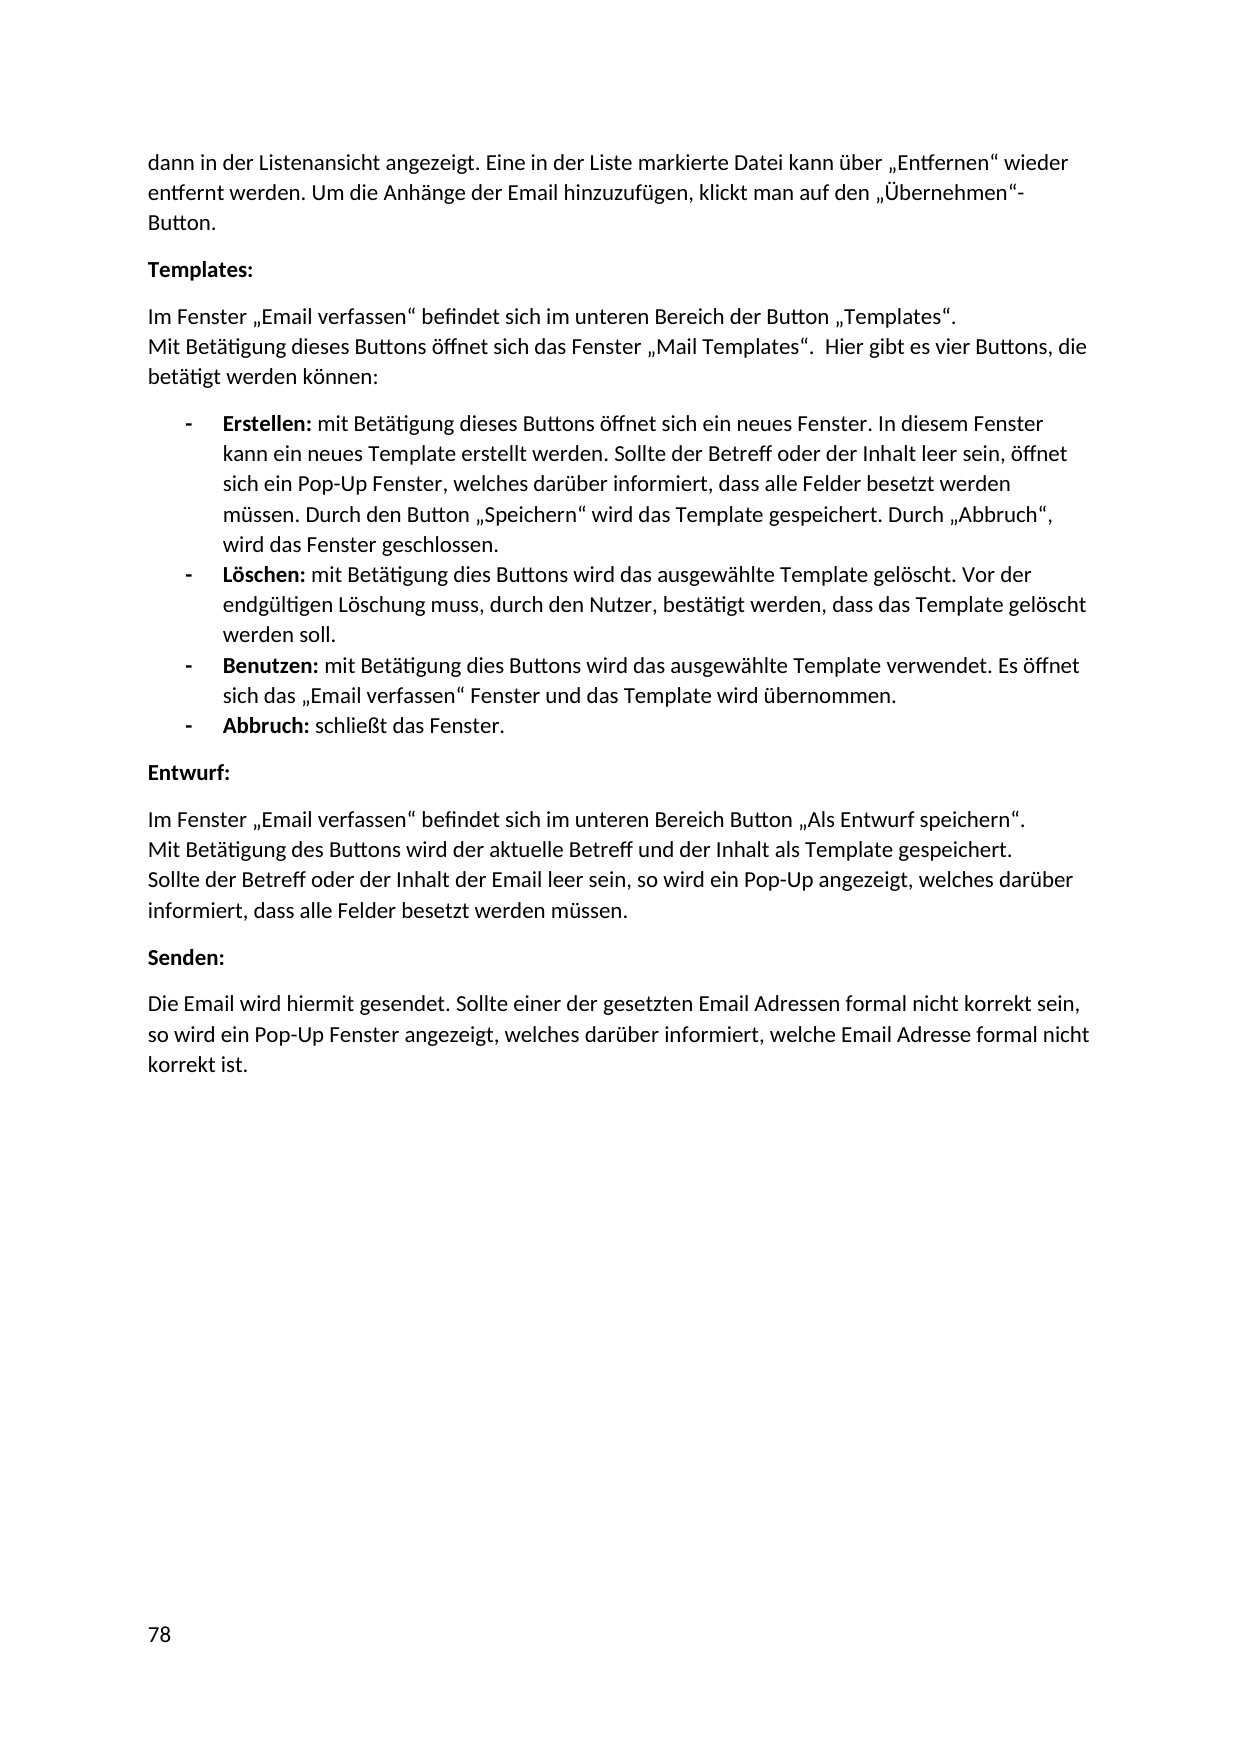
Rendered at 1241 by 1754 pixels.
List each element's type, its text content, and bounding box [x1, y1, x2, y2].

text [148, 148, 1093, 236]
list Erstellen: mit Betätigung dieses Buttons öffnet sich ein neues Fenster. In diesem Fenster kann ein neues Template erstellt werden. Sollte der Betreff oder der Inhalt leer sein, öffnet sich ein Pop-Up Fenster, welches darüber informiert, dass alle Felder besetzt werden müssen. Durch den Button „Speichern“ wird das Template gespeichert. Durch „Abbruch“, wird das Fenster geschlossen. [185, 409, 1093, 558]
text Templates: [148, 255, 1093, 283]
text Senden: [148, 943, 1093, 971]
list Benutzen: mit Betätigung dies Buttons wird das ausgewählte Template verwendet. Es öffnet sich das „Email verfassen“ Fenster und das Template wird übernommen. [185, 651, 1093, 709]
text Im Fenster „Email verfassen“ befindet sich im unteren Bereich Button „Als Entwurf speichern“. Mit Betätigung des Buttons wird der aktuelle Betreff und der Inhalt als Template gespeichert. Sollte der Betreff oder der Inhalt der Email leer sein, so wird ein Pop-Up angezeigt, welches darüber informiert, dass alle Felder besetzt werden müssen. [148, 805, 1093, 924]
text Die Email wird hiermit gesendet. Sollte einer der gesetzten Email Adressen formal nicht korrekt sein, so wird ein Pop-Up Fenster angezeigt, welches darüber informiert, welche Email Adresse formal nicht korrekt ist. [148, 989, 1093, 1078]
list Löschen: mit Betätigung dies Buttons wird das ausgewählte Template gelöscht. Vor der endgültigen Löschung muss, durch den Nutzer, bestätigt werden, dass das Template gelöscht werden soll. [185, 560, 1093, 648]
text Entwurf: [148, 758, 1093, 786]
text Im Fenster „Email verfassen“ befindet sich im unteren Bereich der Button „Templates“. Mit Betätigung dieses Buttons öffnet sich das Fenster „Mail Templates“. Hier gibt es vier Buttons, die betätigt werden können: [148, 302, 1093, 390]
list Abbruch: schließt das Fenster. [185, 711, 1093, 739]
